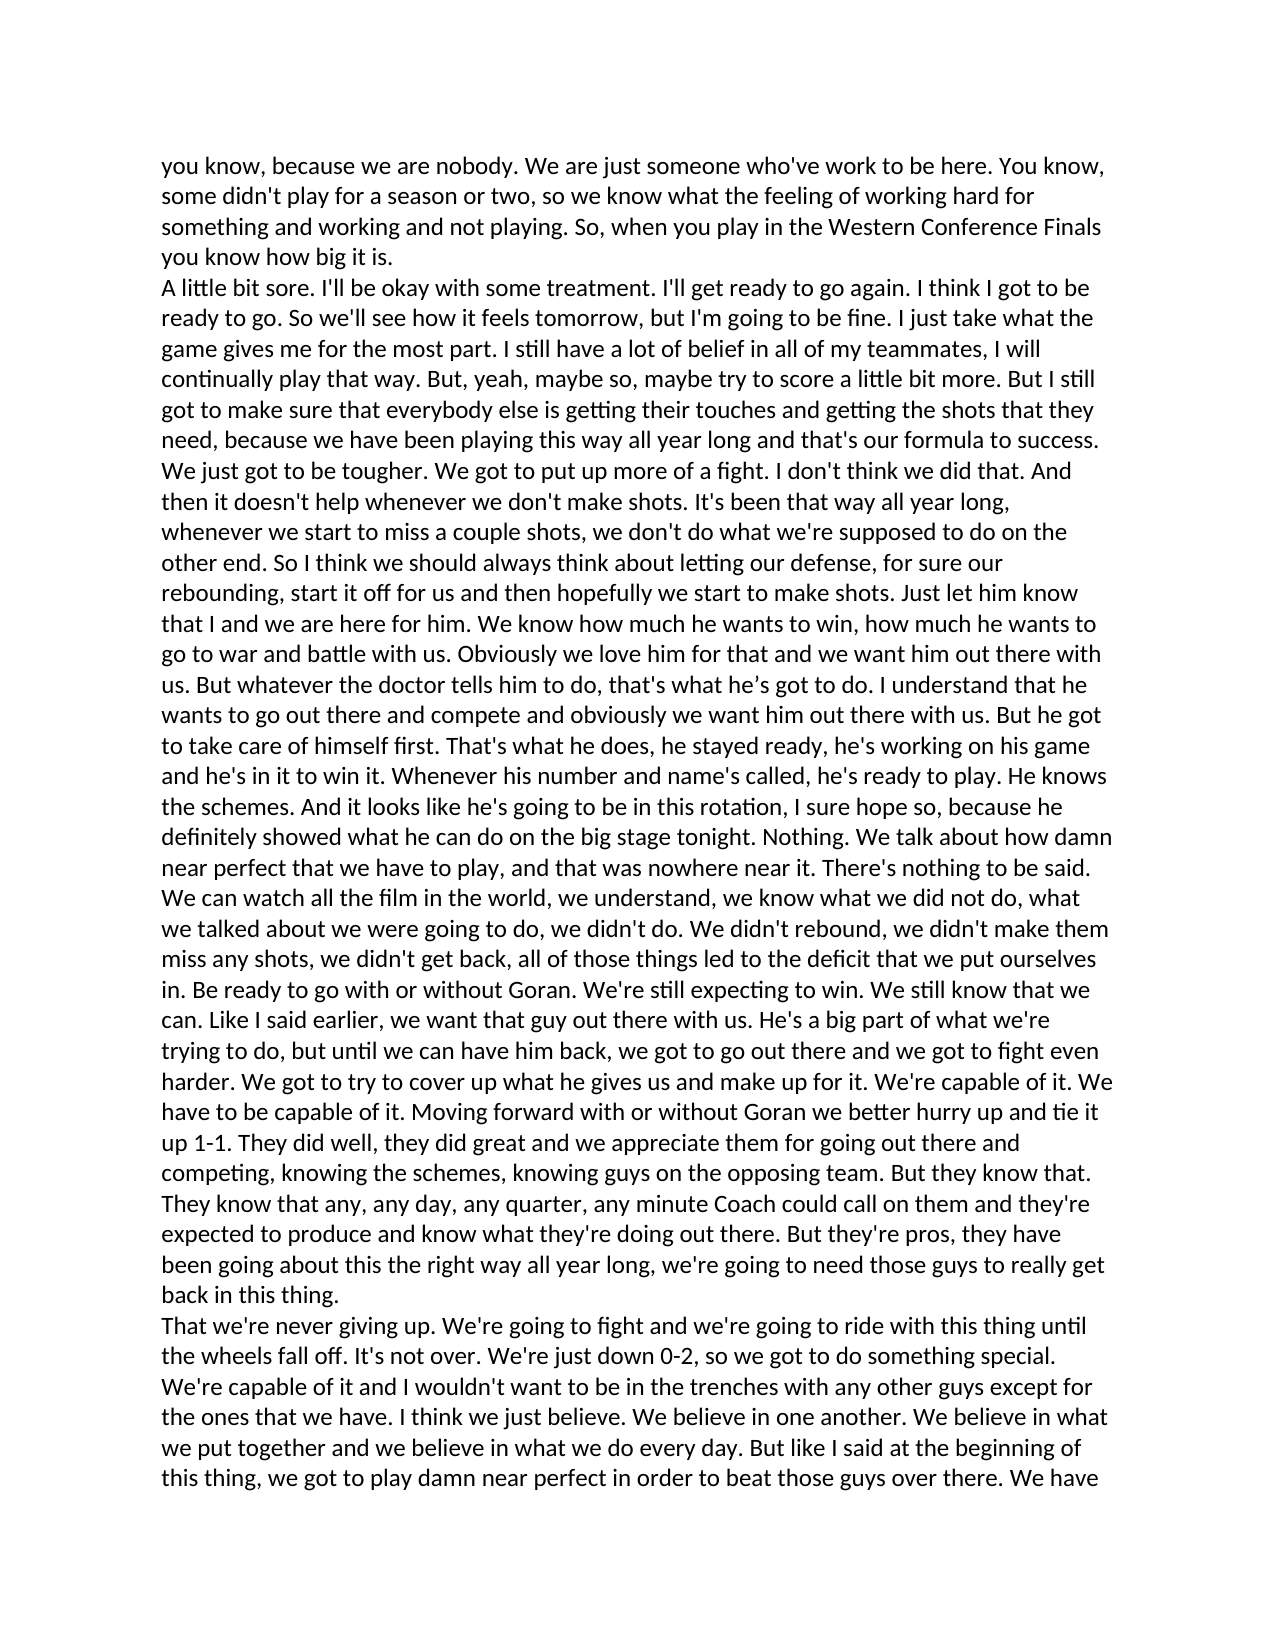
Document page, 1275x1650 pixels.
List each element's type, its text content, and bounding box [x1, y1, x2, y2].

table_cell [150, 1310, 1125, 1493]
table_cell A little bit sore. I'll be okay with some treatment. I'll get ready to go again. I think I got to be ready to go. So we'll see how it feels tomorrow, but I'm going to be fine. I just take what the game gives me for the most part. I still have a lot of belief in all of my teammates, I will continually play that way. But, yeah, maybe so, maybe try to score a little bit more. But I still got to make sure that everybody else is getting their touches and getting the shots that they need, because we have been playing this way all year long and that's our formula to success. We just got to be tougher. We got to put up more of a fight. I don't think we did that. And then it doesn't help whenever we don't make shots. It's been that way all year long, whenever we start to miss a couple shots, we don't do what we're supposed to do on the other end. So I think we should always think about letting our defense, for sure our rebounding, start it off for us and then hopefully we start to make shots. Just let him know that I and we are here for him. We know how much he wants to win, how much he wants to go to war and battle with us. Obviously we love him for that and we want him out there with us. But whatever the doctor tells him to do, that's what he’s got to do. I understand that he wants to go out there and compete and obviously we want him out there with us. But he got to take care of himself first. That's what he does, he stayed ready, he's working on his game and he's in it to win it. Whenever his number and name's called, he's ready to play. He knows the schemes. And it looks like he's going to be in this rotation, I sure hope so, because he definitely showed what he can do on the big stage tonight. Nothing. We talk about how damn near perfect that we have to play, and that was nowhere near it. There's nothing to be said. We can watch all the film in the world, we understand, we know what we did not do, what we talked about we were going to do, we didn't do. We didn't rebound, we didn't make them miss any shots, we didn't get back, all of those things led to the deficit that we put ourselves in. Be ready to go with or without Goran. We're still expecting to win. We still know that we can. Like I said earlier, we want that guy out there with us. He's a big part of what we're trying to do, but until we can have him back, we got to go out there and we got to fight even harder. We got to try to cover up what he gives us and make up for it. We're capable of it. We have to be capable of it. Moving forward with or without Goran we better hurry up and tie it up 1-1. They did well, they did great and we appreciate them for going out there and competing, knowing the schemes, knowing guys on the opposing team. But they know that. They know that any, any day, any quarter, any minute Coach could call on them and they're expected to produce and know what they're doing out there. But they're pros, they have been going about this the right way all year long, we're going to need those guys to really get back in this thing. [150, 272, 1125, 1310]
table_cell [150, 150, 1125, 272]
